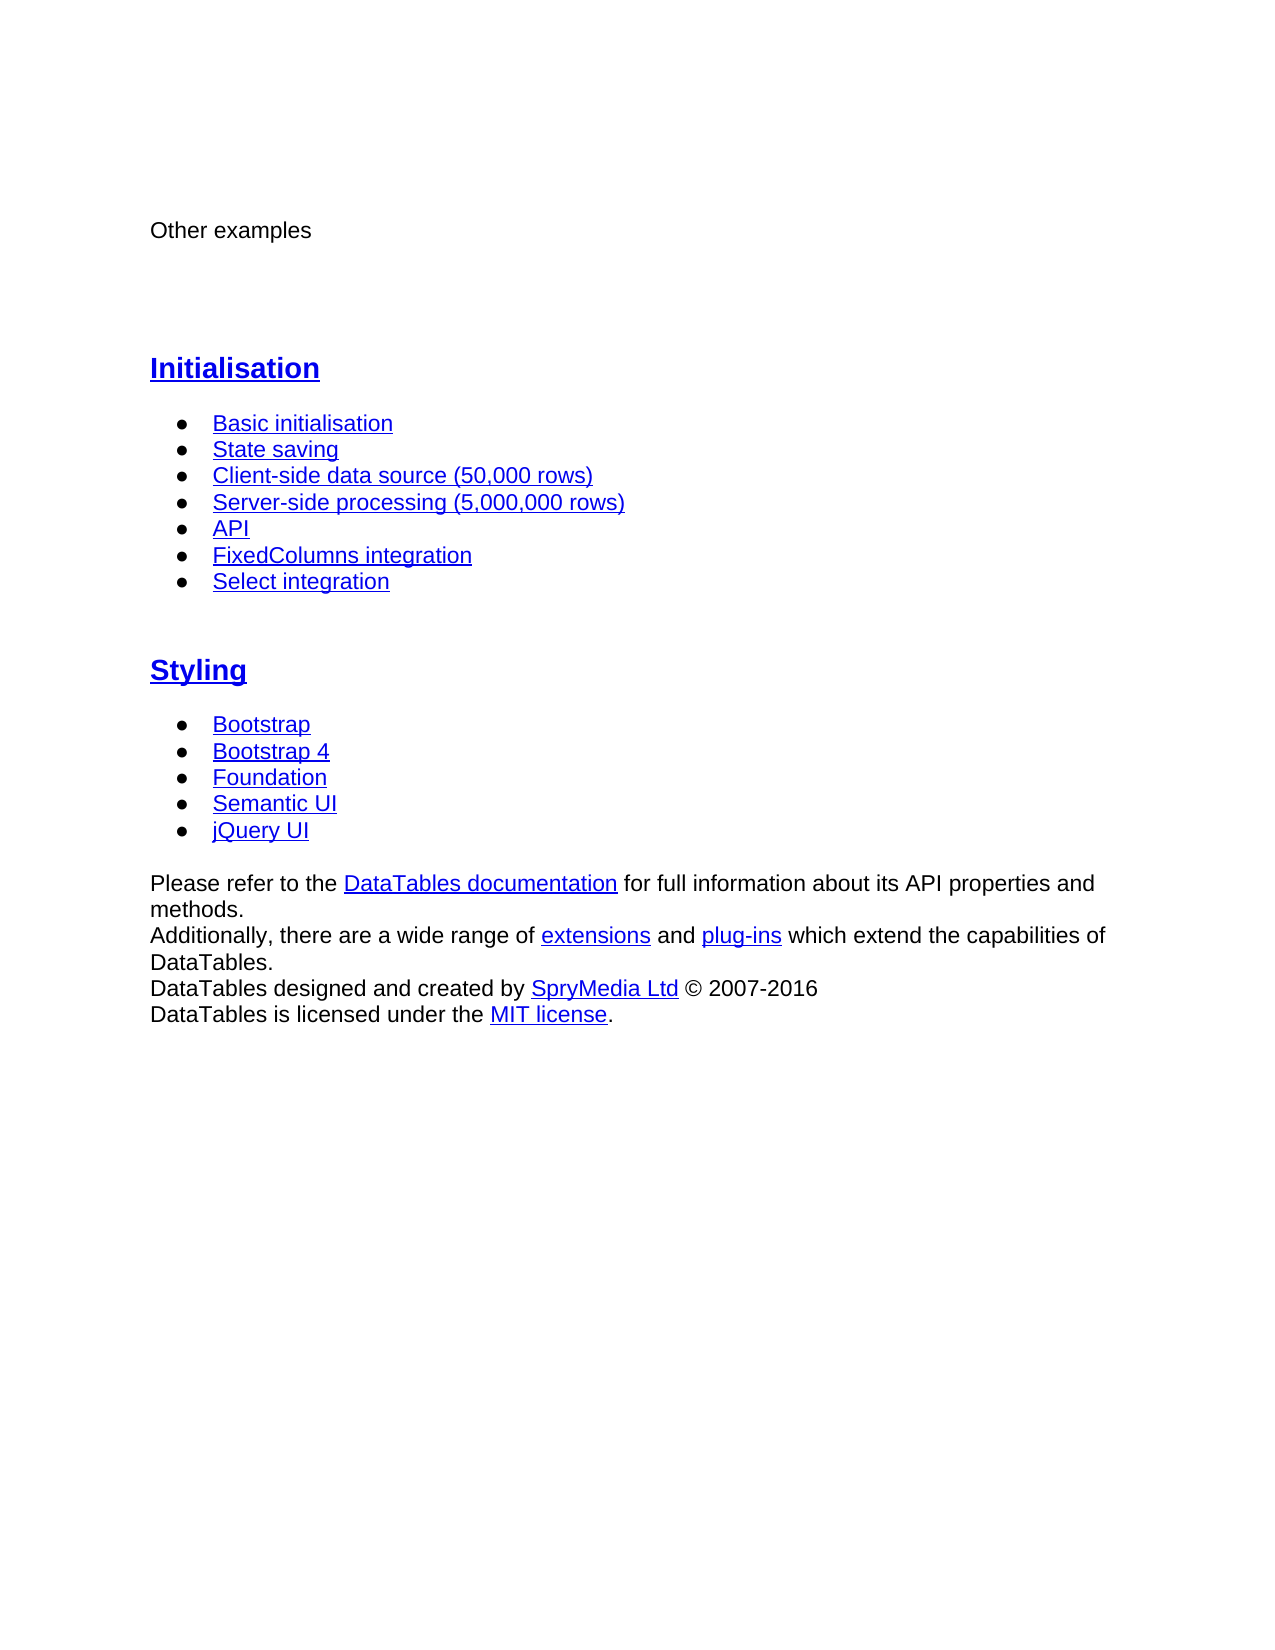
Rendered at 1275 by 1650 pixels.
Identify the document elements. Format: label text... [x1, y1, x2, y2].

list jQuery UI [175, 817, 1125, 843]
text Styling [150, 653, 1125, 686]
text Initialisation [150, 351, 1125, 385]
text DataTables is licensed under the MIT license. [150, 1001, 1125, 1028]
text Other examples [150, 217, 1125, 243]
list Semantic UI [175, 790, 1125, 817]
list Basic initialisation [175, 410, 1125, 436]
list Client-side data source (50,000 rows) [175, 462, 1125, 489]
list Server-side processing (5,000,000 rows) [175, 489, 1125, 515]
list State saving [175, 436, 1125, 462]
text Additionally, there are a wide range of extensions and plug-ins which extend the capabilities of DataTables. [150, 922, 1125, 975]
list API [175, 515, 1125, 542]
text Please refer to the DataTables documentation for full information about its API properties and methods. [150, 869, 1125, 922]
list FixedColumns integration [175, 542, 1125, 568]
list Select integration [175, 568, 1125, 594]
text DataTables designed and created by SpryMedia Ltd © 2007-2016 [150, 975, 1125, 1001]
list Bootstrap 4 [175, 738, 1125, 764]
list Bootstrap [175, 711, 1125, 738]
list Foundation [175, 764, 1125, 790]
